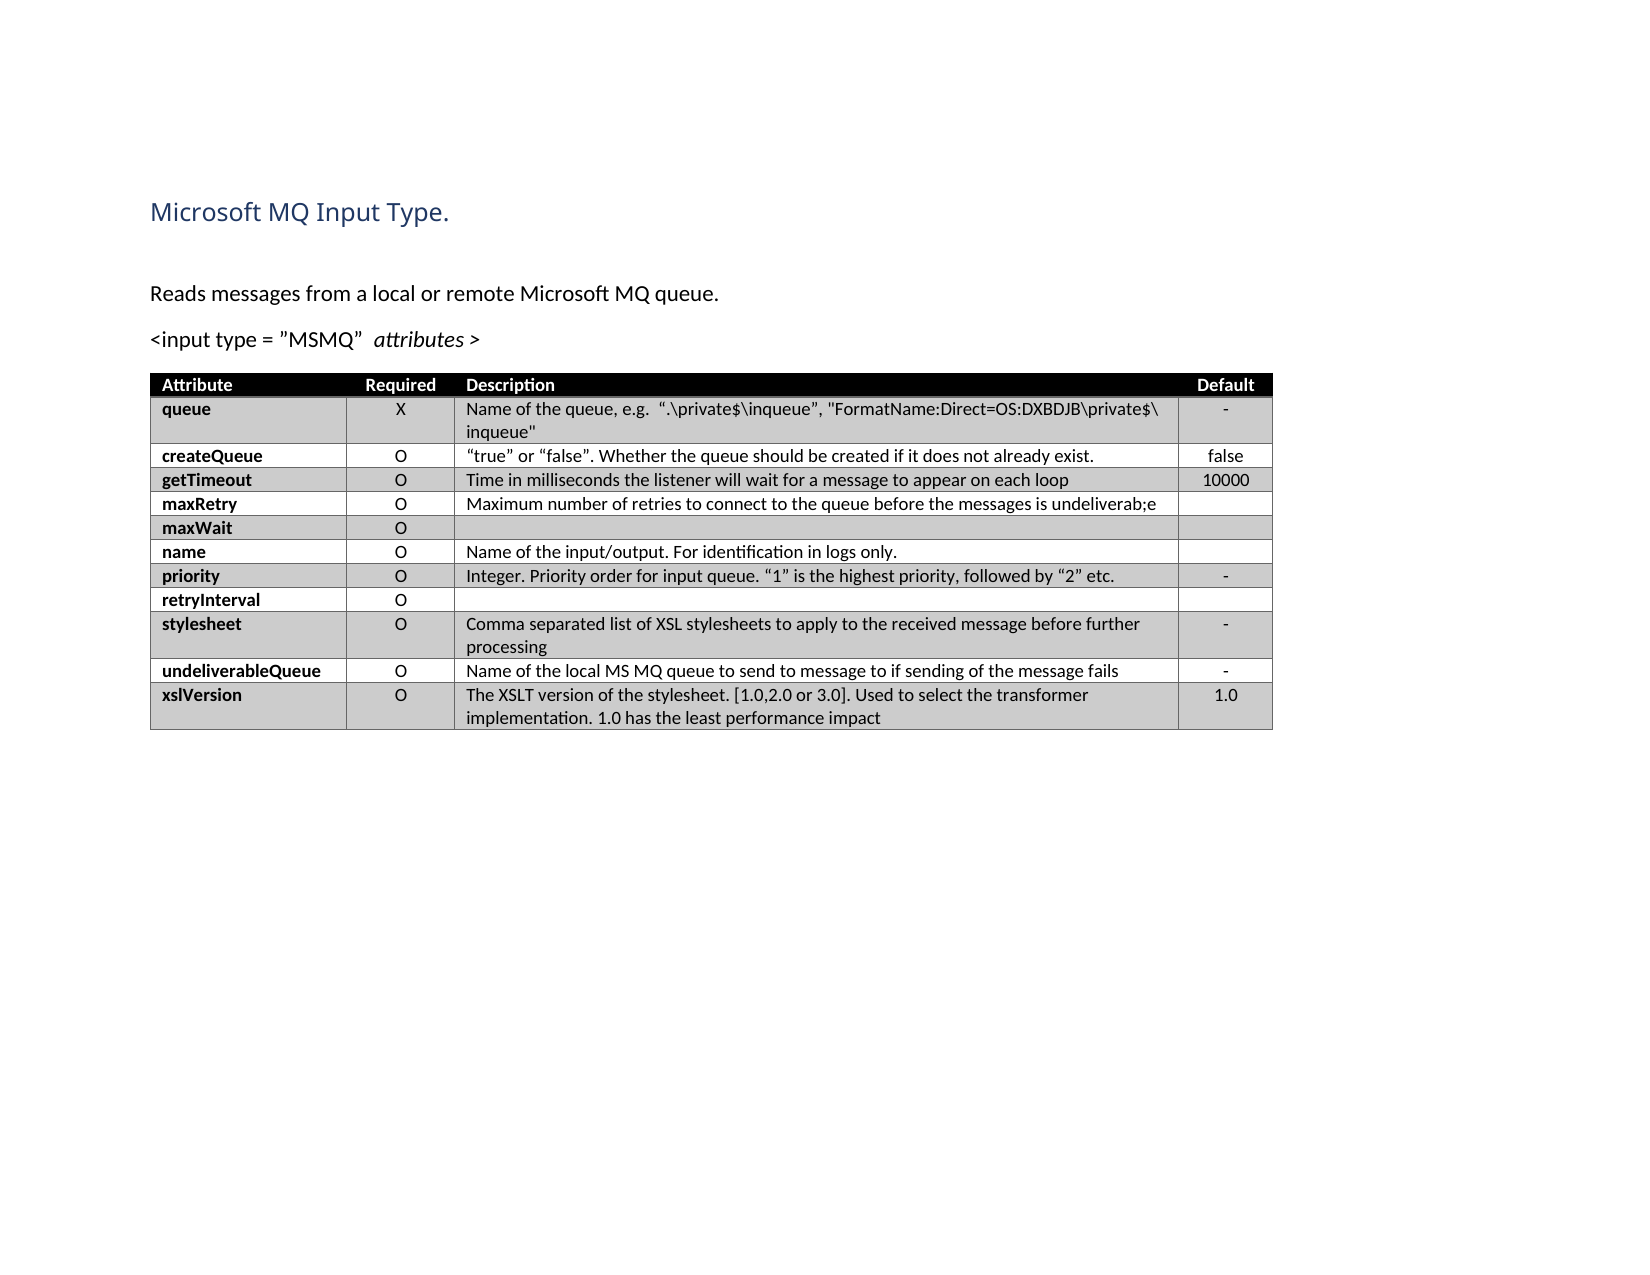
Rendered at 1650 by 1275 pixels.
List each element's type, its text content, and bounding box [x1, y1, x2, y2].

table_cell “true” or “false”. Whether the queue should be created if it does not already exist. [455, 444, 1178, 467]
table_cell O [347, 564, 454, 587]
table_cell Name of the local MS MQ queue to send to message to if sending of the message fails [455, 659, 1178, 682]
table_cell maxWait [151, 516, 346, 539]
table_cell O [347, 683, 454, 729]
table_cell O [347, 516, 454, 539]
table_cell 1.0 [1179, 683, 1272, 729]
table_cell Integer. Priority order for input queue. “1” is the highest priority, followed by “2” etc. [455, 564, 1178, 587]
text <input type = ”MSMQ” attributes > [150, 326, 1500, 354]
table_cell O [347, 468, 454, 491]
table_cell O [347, 492, 454, 515]
table_cell - [1179, 612, 1272, 658]
table_cell stylesheet [151, 612, 346, 658]
table_cell [1179, 588, 1272, 611]
table_cell [455, 588, 1178, 611]
table_cell name [151, 540, 346, 563]
table_header Attribute [151, 374, 346, 396]
table_cell - [1179, 564, 1272, 587]
table_cell Name of the input/output. For identification in logs only. [455, 540, 1178, 563]
table_cell false [1179, 444, 1272, 467]
table_cell O [347, 588, 454, 611]
table_cell Comma separated list of XSL stylesheets to apply to the received message before further processing [455, 612, 1178, 658]
table_cell queue [151, 398, 346, 443]
table_cell O [347, 540, 454, 563]
table_cell xslVersion [151, 683, 346, 729]
table_header Description [455, 374, 1178, 396]
table_cell O [347, 659, 454, 682]
table_cell - [1179, 398, 1272, 443]
table_cell O [347, 444, 454, 467]
table_cell The XSLT version of the stylesheet. [1.0,2.0 or 3.0]. Used to select the transformer implementation. 1.0 has the least performance impact [455, 683, 1178, 729]
table_cell Name of the queue, e.g. “.\private$\inqueue”, "FormatName:Direct=OS:DXBDJB\private$\inqueue" [455, 398, 1178, 443]
table_cell [1179, 492, 1272, 515]
table_cell [1179, 516, 1272, 539]
subtitle Microsoft MQ Input Type. [150, 195, 1500, 229]
table_cell createQueue [151, 444, 346, 467]
table_cell X [347, 398, 454, 443]
table_cell undeliverableQueue [151, 659, 346, 682]
table_cell O [347, 612, 454, 658]
table_cell [1179, 540, 1272, 563]
text Reads messages from a local or remote Microsoft MQ queue. [150, 279, 1500, 307]
table_cell getTimeout [151, 468, 346, 491]
table_cell - [1179, 659, 1272, 682]
table_cell retryInterval [151, 588, 346, 611]
table_cell [455, 516, 1178, 539]
table_cell Time in milliseconds the listener will wait for a message to appear on each loop [455, 468, 1178, 491]
table_header Required [347, 374, 454, 396]
table_cell maxRetry [151, 492, 346, 515]
table_cell priority [151, 564, 346, 587]
table_cell Maximum number of retries to connect to the queue before the messages is undeliverab;e [455, 492, 1178, 515]
table_cell 10000 [1179, 468, 1272, 491]
table_header Default [1179, 374, 1272, 396]
